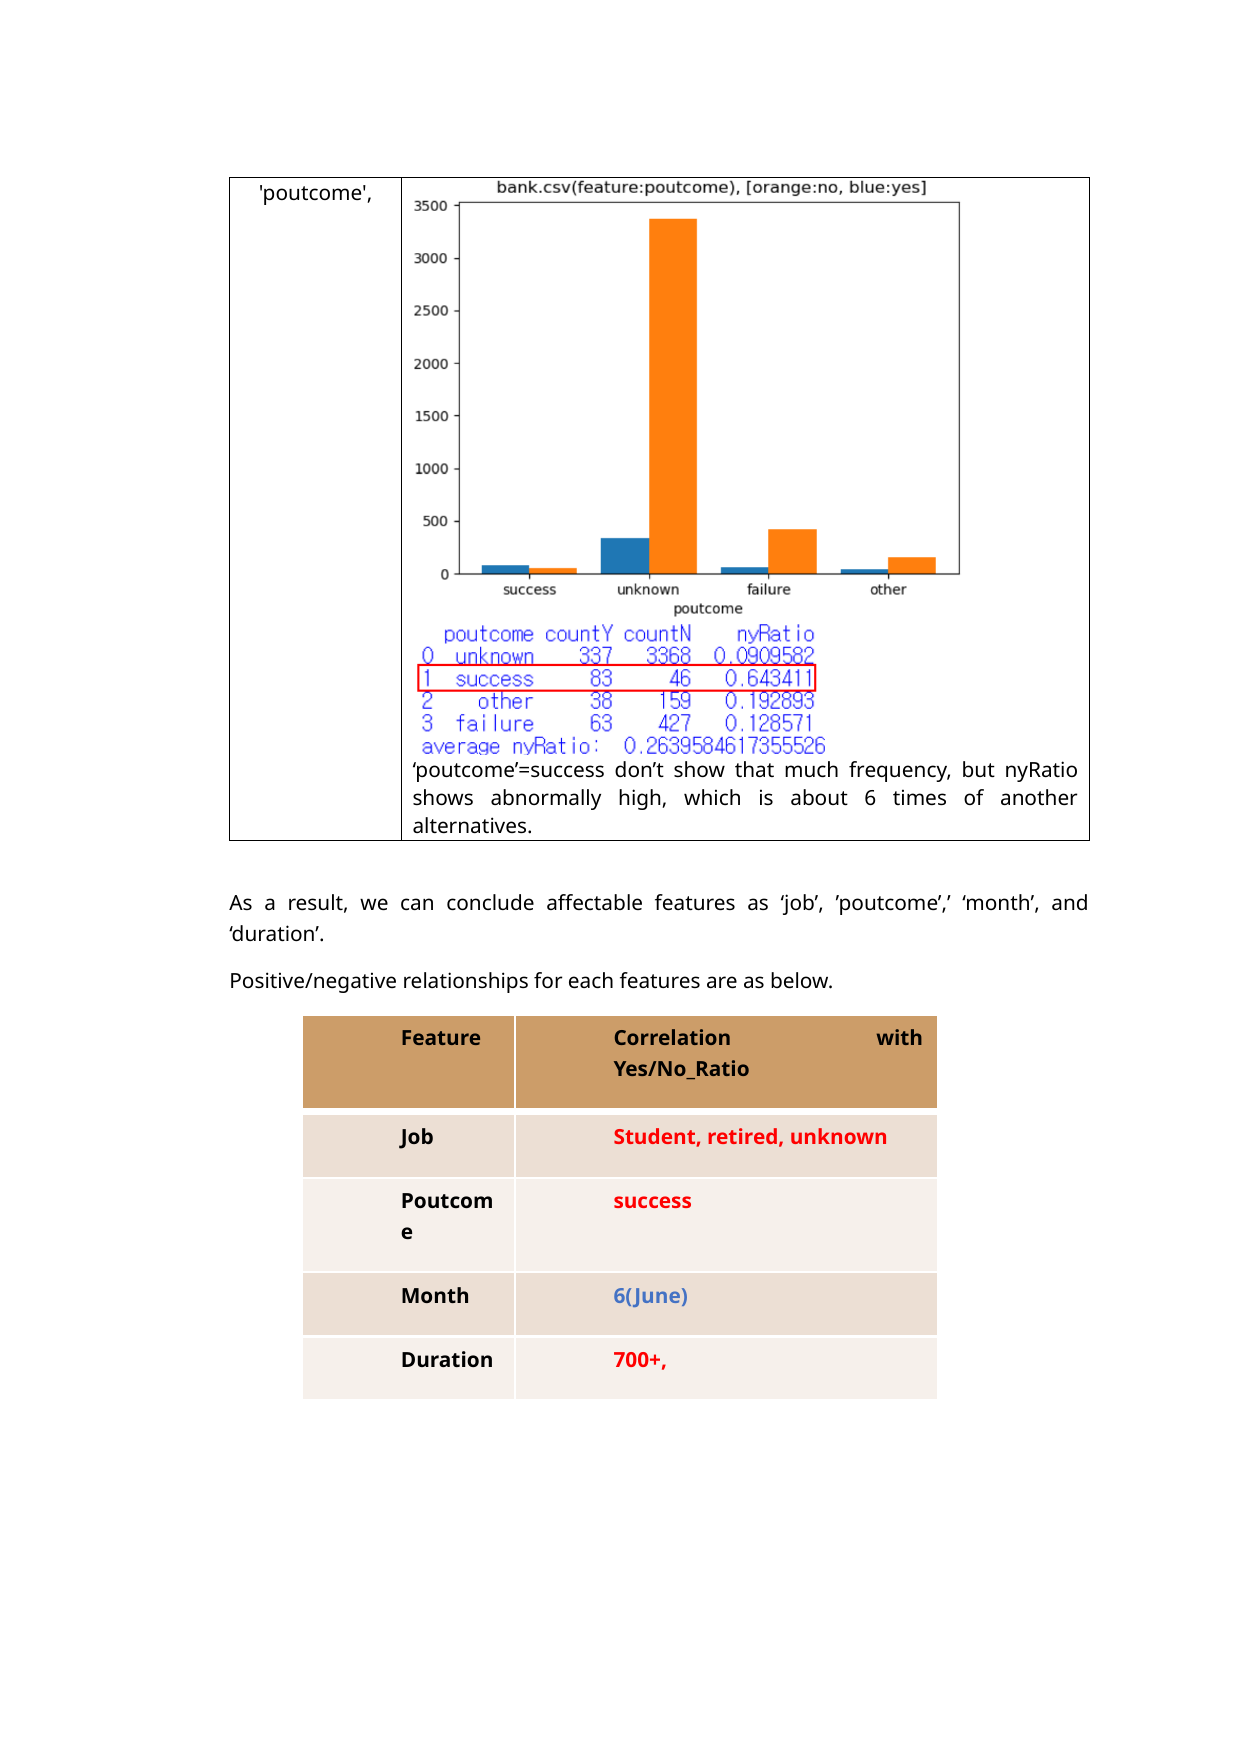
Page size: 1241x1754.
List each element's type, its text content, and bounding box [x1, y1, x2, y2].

list As a result, we can conclude affectable features as ‘job’, ’poutcome’,’ ‘month’, and ‘duration’. [229, 888, 1090, 947]
table_header 'poutcome', [230, 178, 401, 840]
table_cell Duration [303, 1338, 514, 1399]
picture [412, 178, 970, 755]
table_cell 6(June) [516, 1273, 937, 1335]
table_cell Poutcome [303, 1179, 514, 1271]
table_cell Job [303, 1115, 514, 1177]
table_cell 700+, [516, 1338, 937, 1399]
table_cell success [516, 1179, 937, 1271]
table_cell Month [303, 1273, 514, 1335]
table_header Correlation with Yes/No_Ratio [516, 1016, 937, 1108]
list Positive/negative relationships for each features are as below. [229, 966, 1090, 995]
table_header ‘poutcome’=success don’t show that much frequency, but nyRatio shows abnormally high, which is about 6 times of another alternatives. [402, 178, 1089, 840]
table_header Feature [303, 1016, 514, 1108]
table_cell Student, retired, unknown [516, 1115, 937, 1177]
